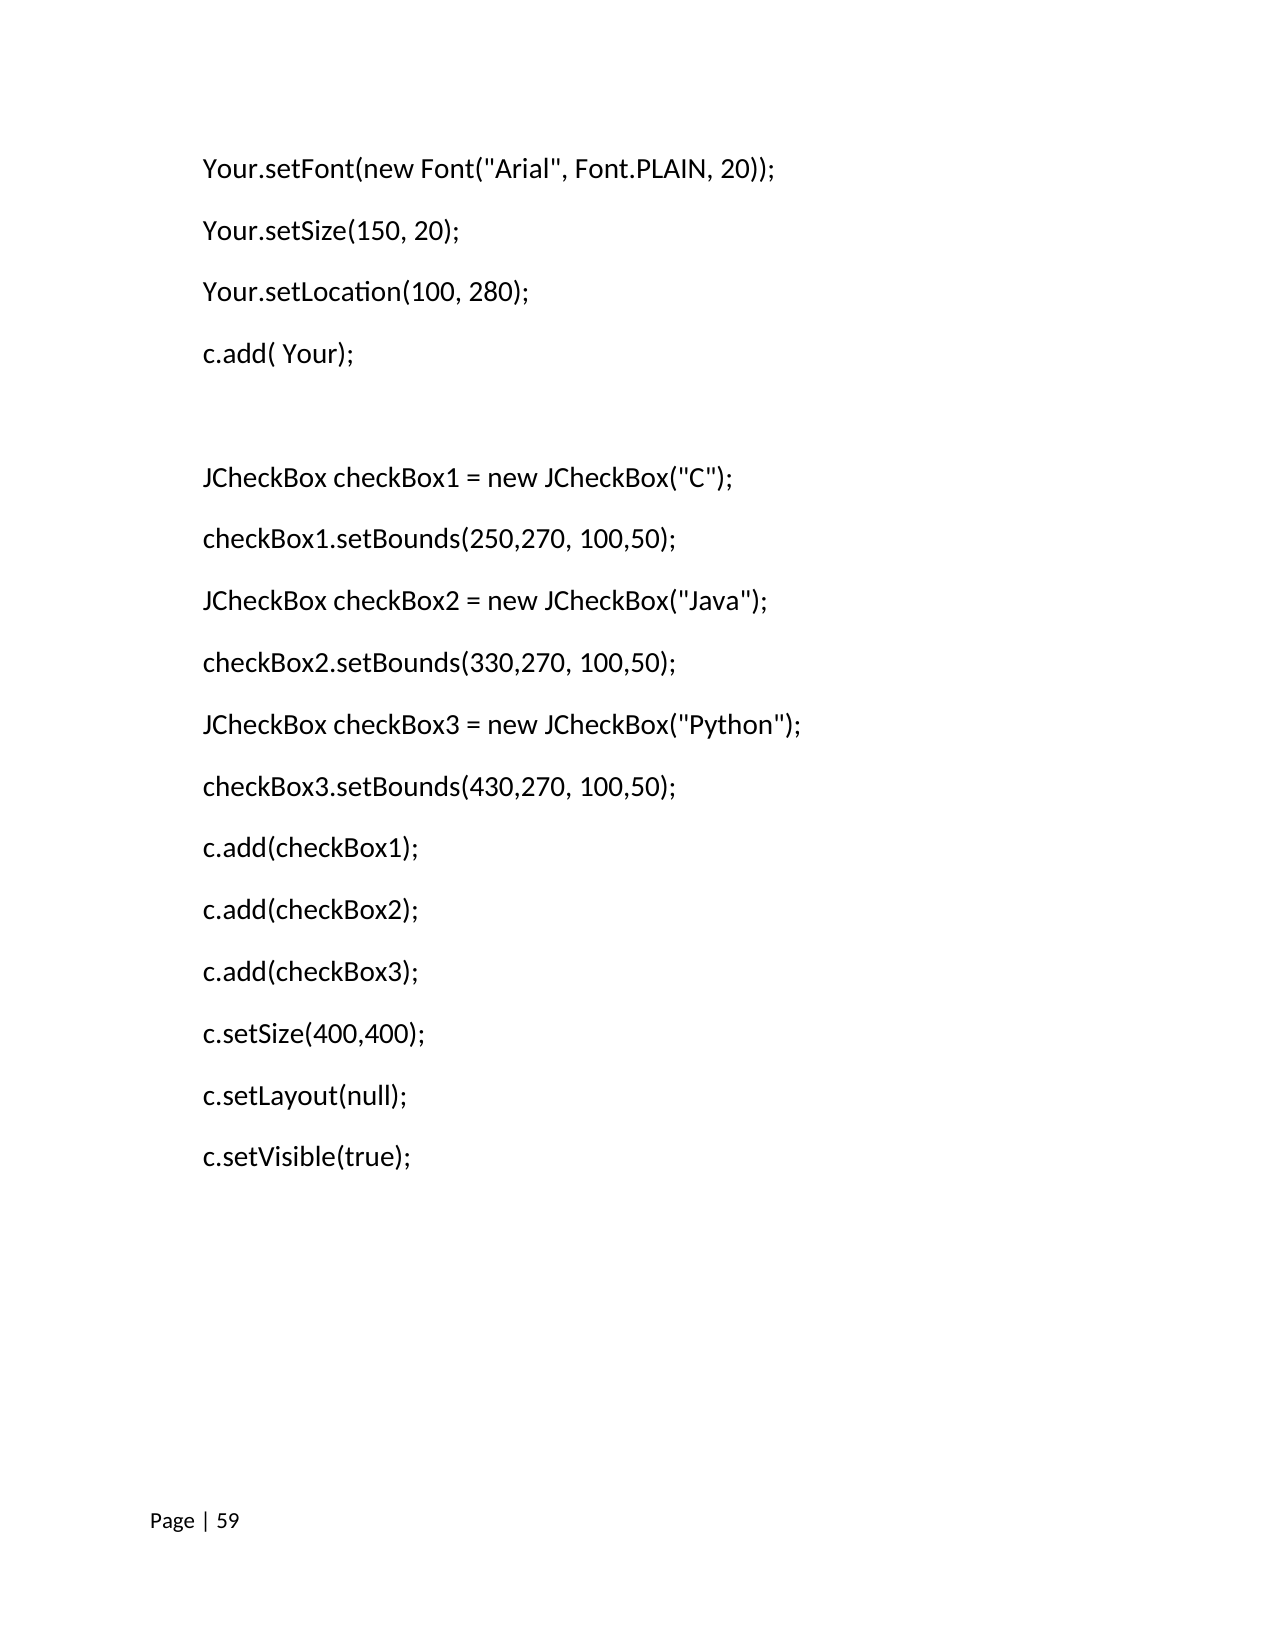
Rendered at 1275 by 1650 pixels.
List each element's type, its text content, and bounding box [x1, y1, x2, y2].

text c.add(checkBox2); [150, 891, 1125, 927]
text checkBox2.setBounds(330,270, 100,50); [150, 644, 1125, 680]
text JCheckBox checkBox3 = new JCheckBox("Python"); [150, 706, 1125, 742]
text Your.setLocation(100, 280); [150, 273, 1125, 309]
text JCheckBox checkBox1 = new JCheckBox("C"); [150, 459, 1125, 494]
text JCheckBox checkBox2 = new JCheckBox("Java"); [150, 582, 1125, 618]
text checkBox1.setBounds(250,270, 100,50); [150, 521, 1125, 556]
text c.setLayout(null); [150, 1077, 1125, 1112]
text checkBox3.setBounds(430,270, 100,50); [150, 768, 1125, 803]
text c.add(checkBox1); [150, 829, 1125, 865]
text c.add( Your); [150, 335, 1125, 371]
text c.setSize(400,400); [150, 1015, 1125, 1050]
text Your.setSize(150, 20); [150, 212, 1125, 247]
text Your.setFont(new Font("Arial", Font.PLAIN, 20)); [150, 150, 1125, 186]
text c.add(checkBox3); [150, 953, 1125, 989]
text c.setVisible(true); [150, 1138, 1125, 1174]
